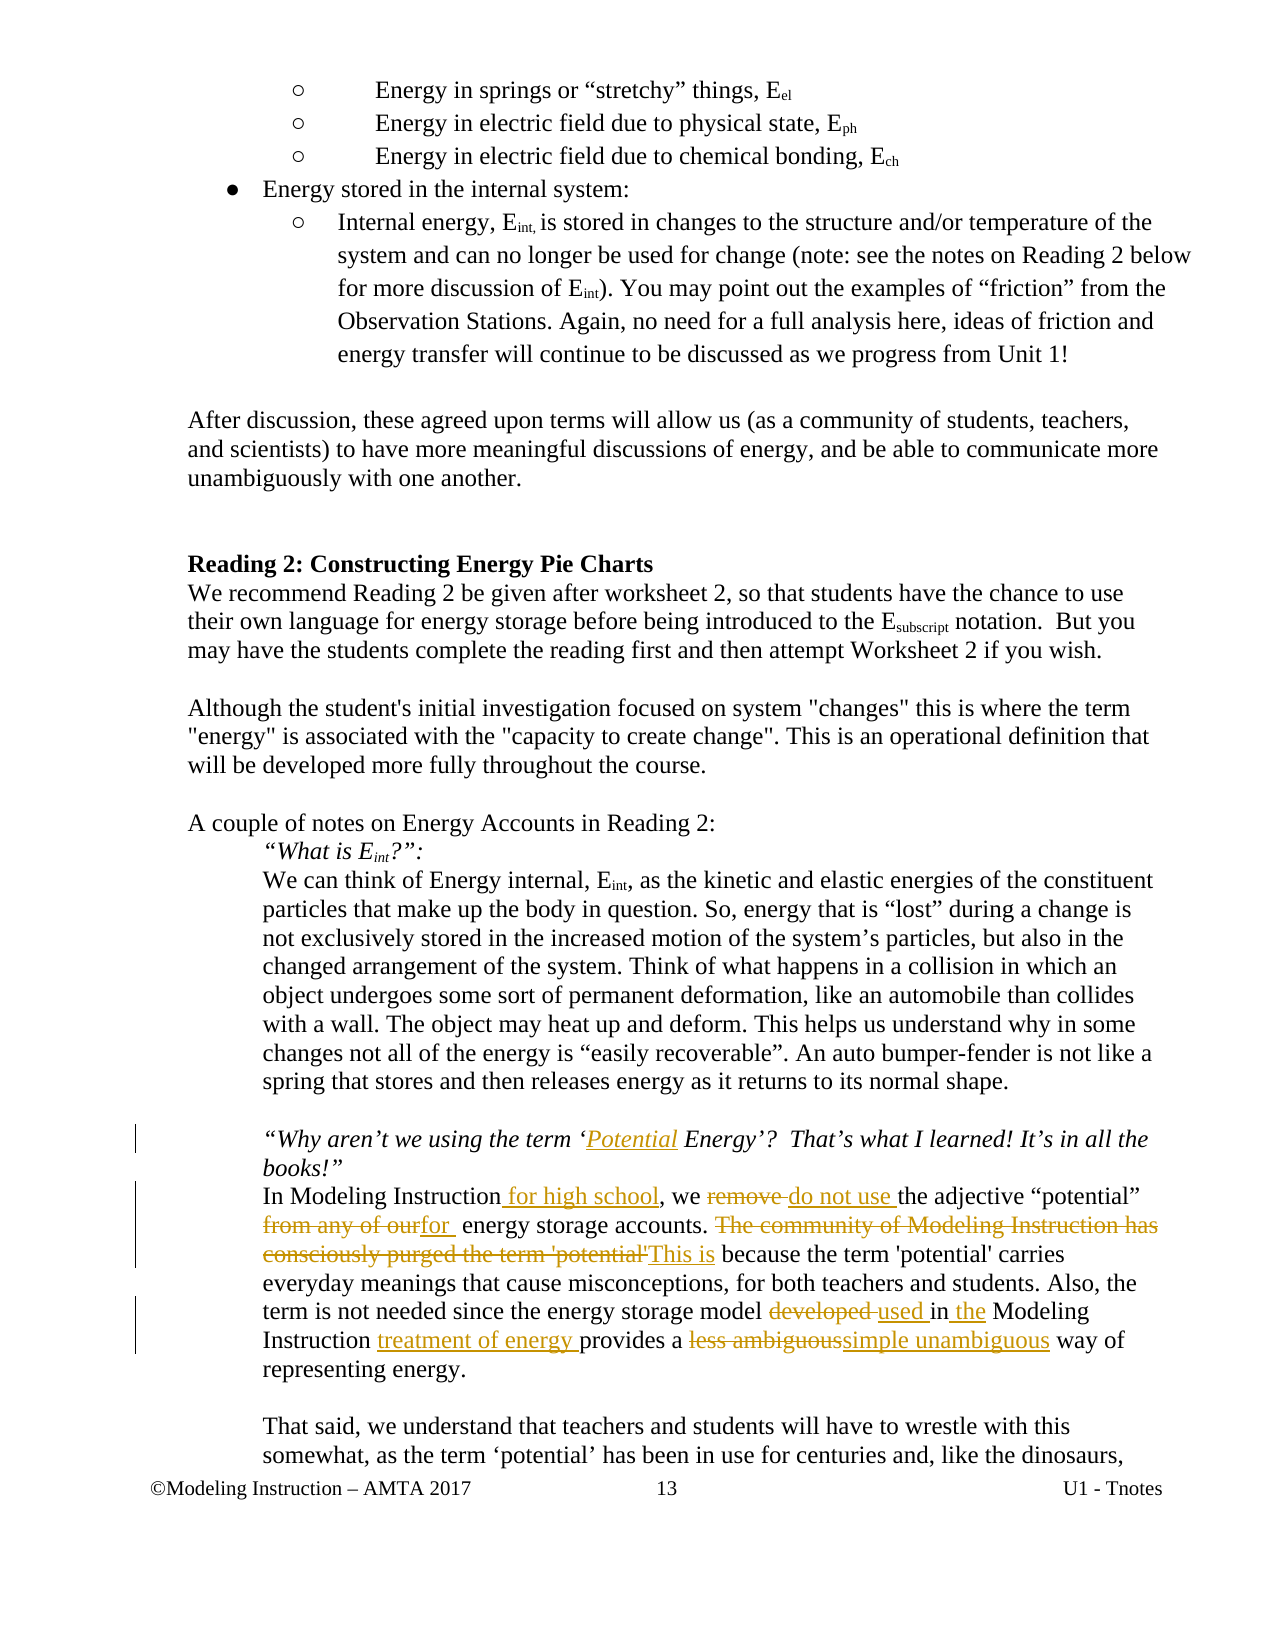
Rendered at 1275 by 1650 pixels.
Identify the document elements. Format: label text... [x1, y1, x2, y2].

text “Why aren’t we using the term ‘ Energy’? That’s what I learned! It’s in all the books!” [262, 1124, 1162, 1181]
text Reading 2: Constructing Energy Pie Charts [187, 549, 1162, 578]
list Energy in electric field due to chemical bonding, Ech [178, 141, 1200, 170]
list Internal energy, Eint, is stored in changes to the structure and/or temperature of the system and can no longer be used for change (note: see the notes on Reading 2 below for more discussion of Eint). You may point out the examples of “friction” from the Observation Stations. Again, no need for a full analysis here, ideas of friction and energy transfer will continue to be discussed as we progress from Unit 1! [291, 207, 1200, 368]
text In Modeling Instruction, we the adjective “potential” energy storage accounts. because the term 'potential' carries everyday meanings that cause misconceptions, for both teachers and students. Also, the term is not needed since the energy storage model in Modeling Instruction provides a way of representing energy. [262, 1181, 1162, 1383]
list Energy in electric field due to physical state, Eph [178, 108, 1200, 137]
text After discussion, these agreed upon terms will allow us (as a community of students, teachers, and scientists) to have more meaningful discussions of energy, and be able to communicate more unambiguously with one another. [187, 405, 1162, 491]
text “What is Eint?”: [262, 836, 1162, 865]
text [262, 1411, 1162, 1469]
list Energy in springs or “stretchy” things, Eel [178, 75, 1200, 104]
text Although the student's initial investigation focused on system "changes" this is where the term "energy" is associated with the "capacity to create change". This is an operational definition that will be developed more fully throughout the course. [187, 693, 1162, 779]
list Energy stored in the internal system: [225, 174, 1200, 203]
text We recommend Reading 2 be given after worksheet 2, so that students have the chance to use their own language for energy storage before being introduced to the Esubscript notation. But you may have the students complete the reading first and then attempt Worksheet 2 if you wish. [187, 578, 1162, 664]
text A couple of notes on Energy Accounts in Reading 2: [187, 808, 1162, 836]
text We can think of Energy internal, Eint, as the kinetic and elastic energies of the constituent particles that make up the body in question. So, energy that is “lost” during a change is not exclusively stored in the increased motion of the system’s particles, but also in the changed arrangement of the system. Think of what happens in a collision in which an object undergoes some sort of permanent deformation, like an automobile than collides with a wall. The object may heat up and deform. This helps us understand why in some changes not all of the energy is “easily recoverable”. An auto bumper-fender is not like a spring that stores and then releases energy as it returns to its normal shape. [262, 865, 1162, 1095]
